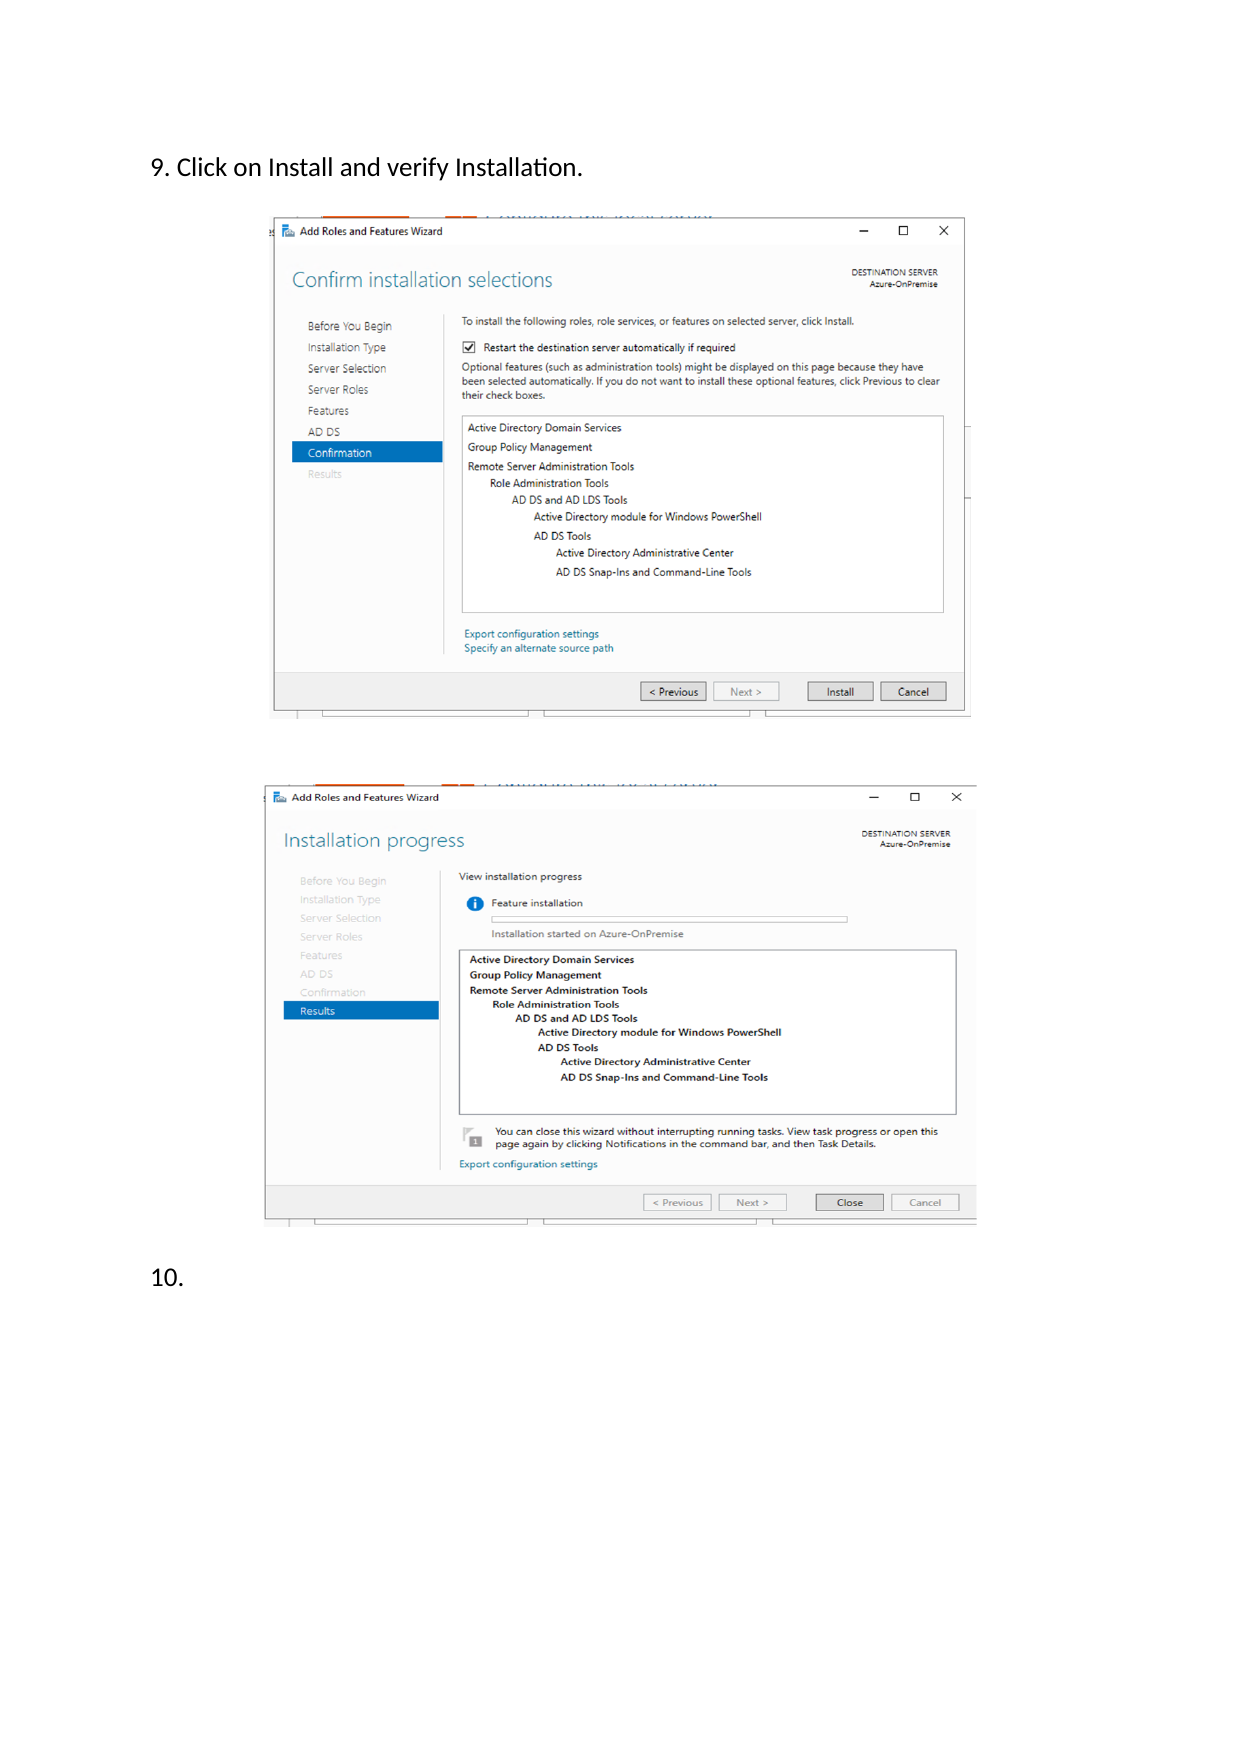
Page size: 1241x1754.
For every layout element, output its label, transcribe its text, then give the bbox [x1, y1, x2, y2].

text 9. Click on Install and verify Installation. [150, 150, 1090, 183]
picture [269, 216, 971, 719]
picture [263, 784, 977, 1227]
text 10. [150, 1260, 1090, 1293]
